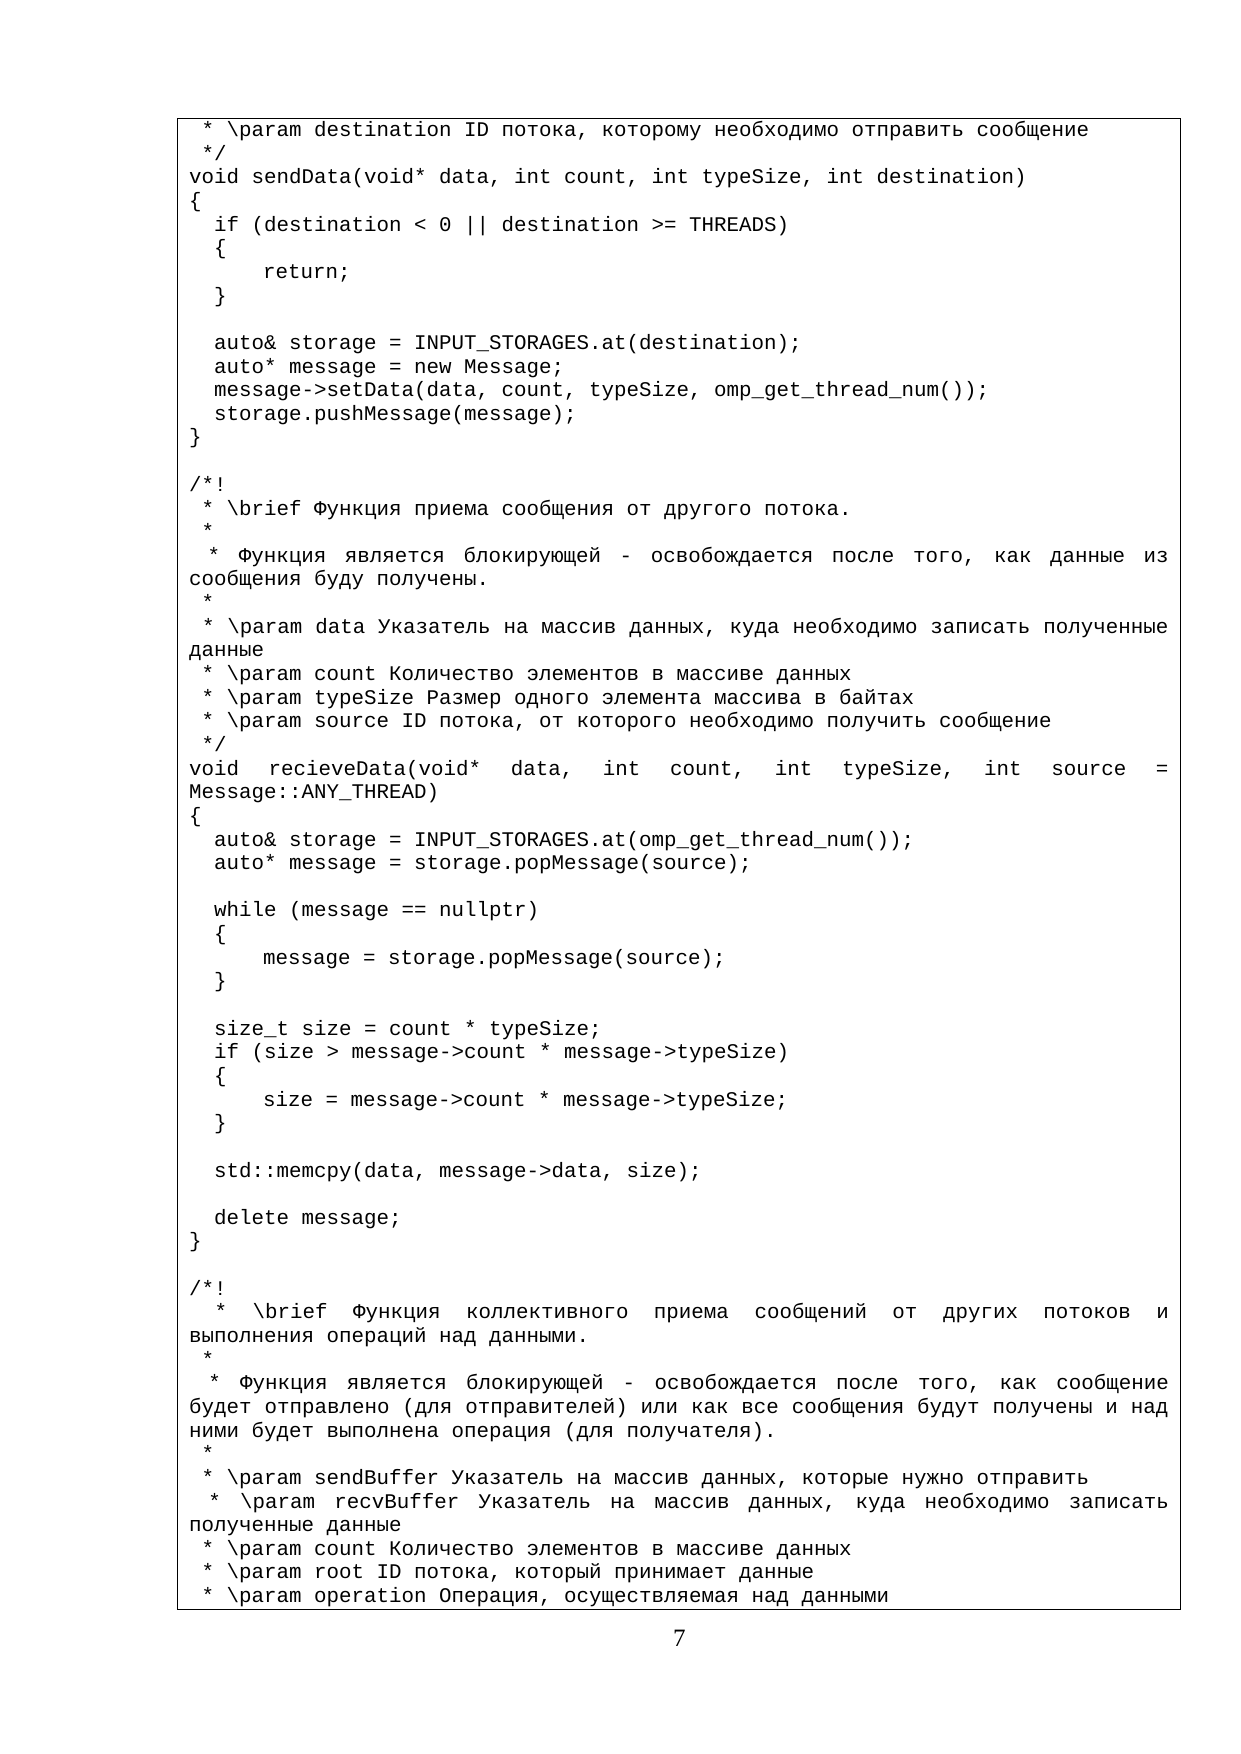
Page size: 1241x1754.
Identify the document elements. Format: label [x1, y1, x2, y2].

table_header [178, 119, 1180, 1609]
